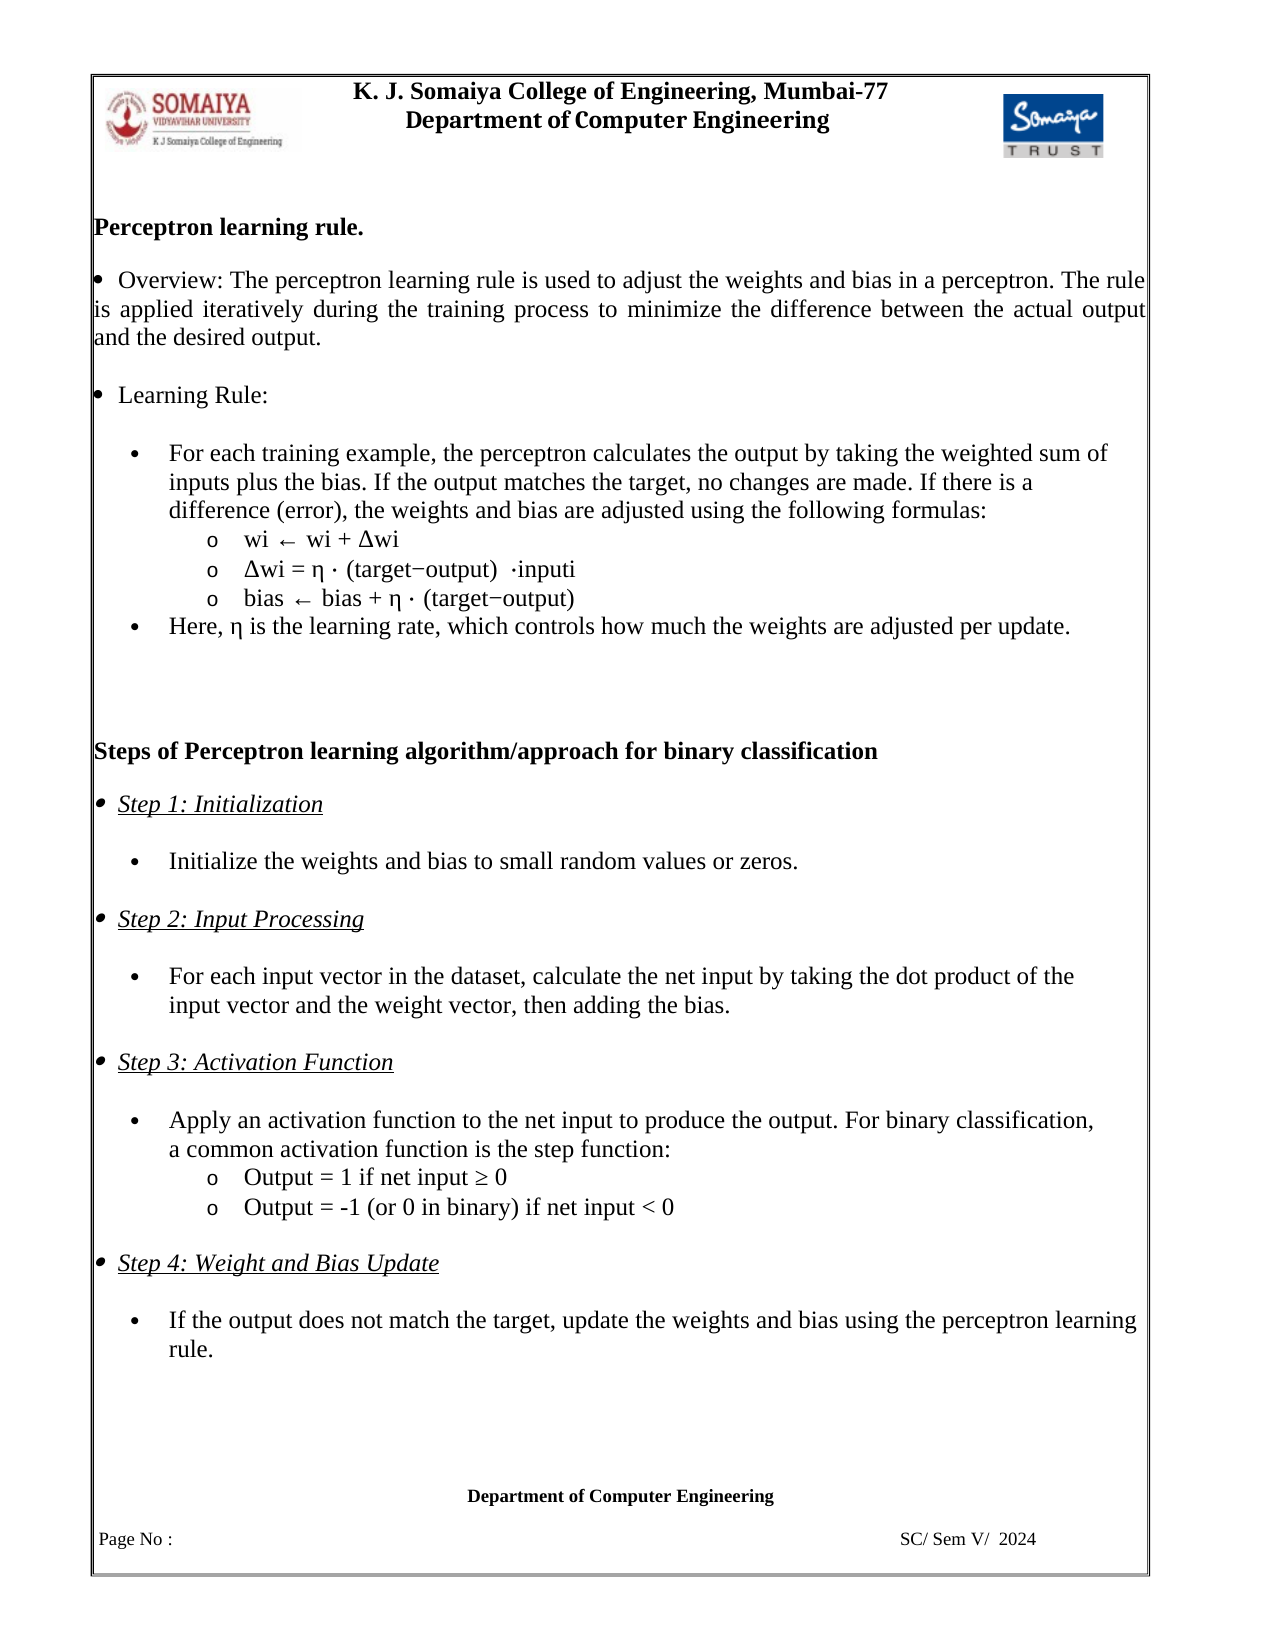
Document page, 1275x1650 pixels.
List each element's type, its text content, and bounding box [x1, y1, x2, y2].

list If the output does not match the target, update the weights and bias using the perceptron learning rule. [131, 1306, 1137, 1363]
list wi ← wi + Δwi [206, 524, 1162, 554]
list Step 3: Activation Function [94, 1047, 1162, 1076]
list Output = -1 (or 0 in binary) if net input < 0 [206, 1192, 1162, 1221]
list Here, η is the learning rate, which controls how much the weights are adjusted per update. [131, 612, 1162, 640]
list Step 4: Weight and Bias Update [94, 1248, 1162, 1277]
picture [1003, 94, 1104, 158]
subtitle Perceptron learning rule. [94, 212, 1162, 241]
list Initialize the weights and bias to small random values or zeros. [131, 846, 1162, 875]
list Learning Rule: [94, 380, 1162, 409]
list Step 2: Input Processing [94, 904, 1162, 933]
list For each training example, the perceptron calculates the output by taking the weighted sum of inputs plus the bias. If the output matches the target, no changes are made. If there is a difference (error), the weights and bias are adjusted using the following formulas: [131, 438, 1140, 524]
list Overview: The perceptron learning rule is used to adjust the weights and bias in a perceptron. The rule is applied iteratively during the training process to minimize the difference between the actual output and the desired output. [94, 266, 1147, 351]
list bias ← bias + η ⋅ (target−output) [206, 583, 1162, 612]
list Output = 1 if net input ≥ 0 [206, 1162, 1162, 1192]
list Apply an activation function to the net input to produce the output. For binary classification, a common activation function is the step function: [131, 1105, 1111, 1162]
list For each input vector in the dataset, calculate the net input by taking the dot product of the input vector and the weight vector, then adding the bias. [131, 961, 1132, 1019]
list Step 1: Initialization [94, 789, 1162, 818]
subtitle Steps of Perceptron learning algorithm/approach for binary classification [94, 736, 1162, 765]
list Δwi = η ⋅ (target−output) ⋅inputi [206, 554, 1162, 583]
picture [104, 88, 302, 152]
